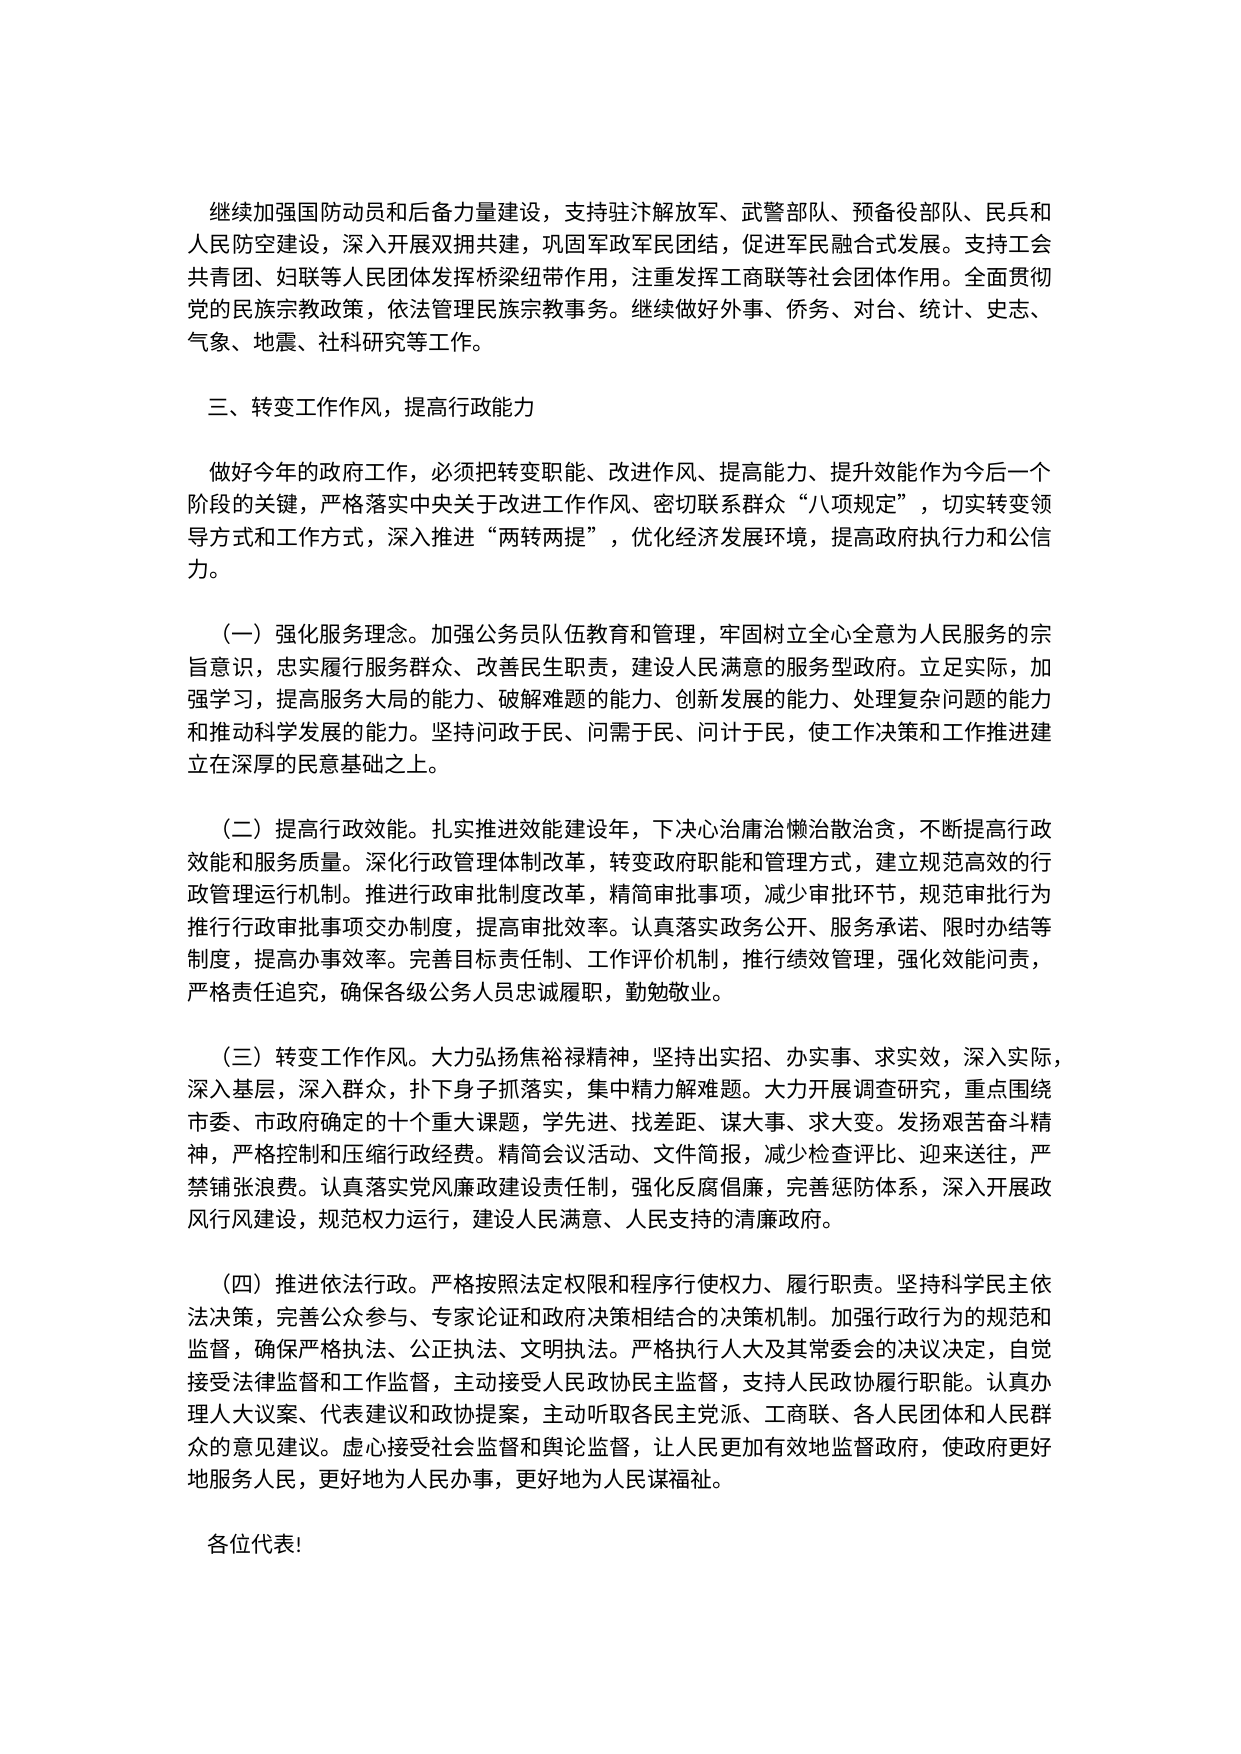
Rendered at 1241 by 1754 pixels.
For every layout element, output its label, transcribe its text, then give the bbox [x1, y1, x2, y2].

text 三、转变工作作风，提高行政能力 [187, 389, 1053, 422]
text （四）推进依法行政。严格按照法定权限和程序行使权力、履行职责。坚持科学民主依法决策，完善公众参与、专家论证和政府决策相结合的决策机制。加强行政行为的规范和监督，确保严格执法、公正执法、文明执法。严格执行人大及其常委会的决议决定，自觉接受法律监督和工作监督，主动接受人民政协民主监督，支持人民政协履行职能。认真办理人大议案、代表建议和政协提案，主动听取各民主党派、工商联、各人民团体和人民群众的意见建议。虚心接受社会监督和舆论监督，让人民更加有效地监督政府，使政府更好地服务人民，更好地为人民办事，更好地为人民谋福祉。 [187, 1267, 1053, 1494]
text （三）转变工作作风。大力弘扬焦裕禄精神，坚持出实招、办实事、求实效，深入实际，深入基层，深入群众，扑下身子抓落实，集中精力解难题。大力开展调查研究，重点围绕市委、市政府确定的十个重大课题，学先进、找差距、谋大事、求大变。发扬艰苦奋斗精神，严格控制和压缩行政经费。精简会议活动、文件简报，减少检查评比、迎来送往，严禁铺张浪费。认真落实党风廉政建设责任制，强化反腐倡廉，完善惩防体系，深入开展政风行风建设，规范权力运行，建设人民满意、人民支持的清廉政府。 [187, 1039, 1053, 1234]
text （一）强化服务理念。加强公务员队伍教育和管理，牢固树立全心全意为人民服务的宗旨意识，忠实履行服务群众、改善民生职责，建设人民满意的服务型政府。立足实际，加强学习，提高服务大局的能力、破解难题的能力、创新发展的能力、处理复杂问题的能力和推动科学发展的能力。坚持问政于民、问需于民、问计于民，使工作决策和工作推进建立在深厚的民意基础之上。 [187, 617, 1053, 779]
text 做好今年的政府工作，必须把转变职能、改进作风、提高能力、提升效能作为今后一个阶段的关键，严格落实中央关于改进工作作风、密切联系群众“八项规定”，切实转变领导方式和工作方式，深入推进“两转两提”，优化经济发展环境，提高政府执行力和公信力。 [187, 454, 1053, 584]
text 各位代表! [187, 1527, 1053, 1559]
text 继续加强国防动员和后备力量建设，支持驻汴解放军、武警部队、预备役部队、民兵和人民防空建设，深入开展双拥共建，巩固军政军民团结，促进军民融合式发展。支持工会、共青团、妇联等人民团体发挥桥梁纽带作用，注重发挥工商联等社会团体作用。全面贯彻党的民族宗教政策，依法管理民族宗教事务。继续做好外事、侨务、对台、统计、史志、气象、地震、社科研究等工作。 [187, 194, 1053, 357]
text （二）提高行政效能。扎实推进效能建设年，下决心治庸治懒治散治贪，不断提高行政效能和服务质量。深化行政管理体制改革，转变政府职能和管理方式，建立规范高效的行政管理运行机制。推进行政审批制度改革，精简审批事项，减少审批环节，规范审批行为，推行行政审批事项交办制度，提高审批效率。认真落实政务公开、服务承诺、限时办结等制度，提高办事效率。完善目标责任制、工作评价机制，推行绩效管理，强化效能问责，严格责任追究，确保各级公务人员忠诚履职，勤勉敬业。 [187, 812, 1053, 1007]
